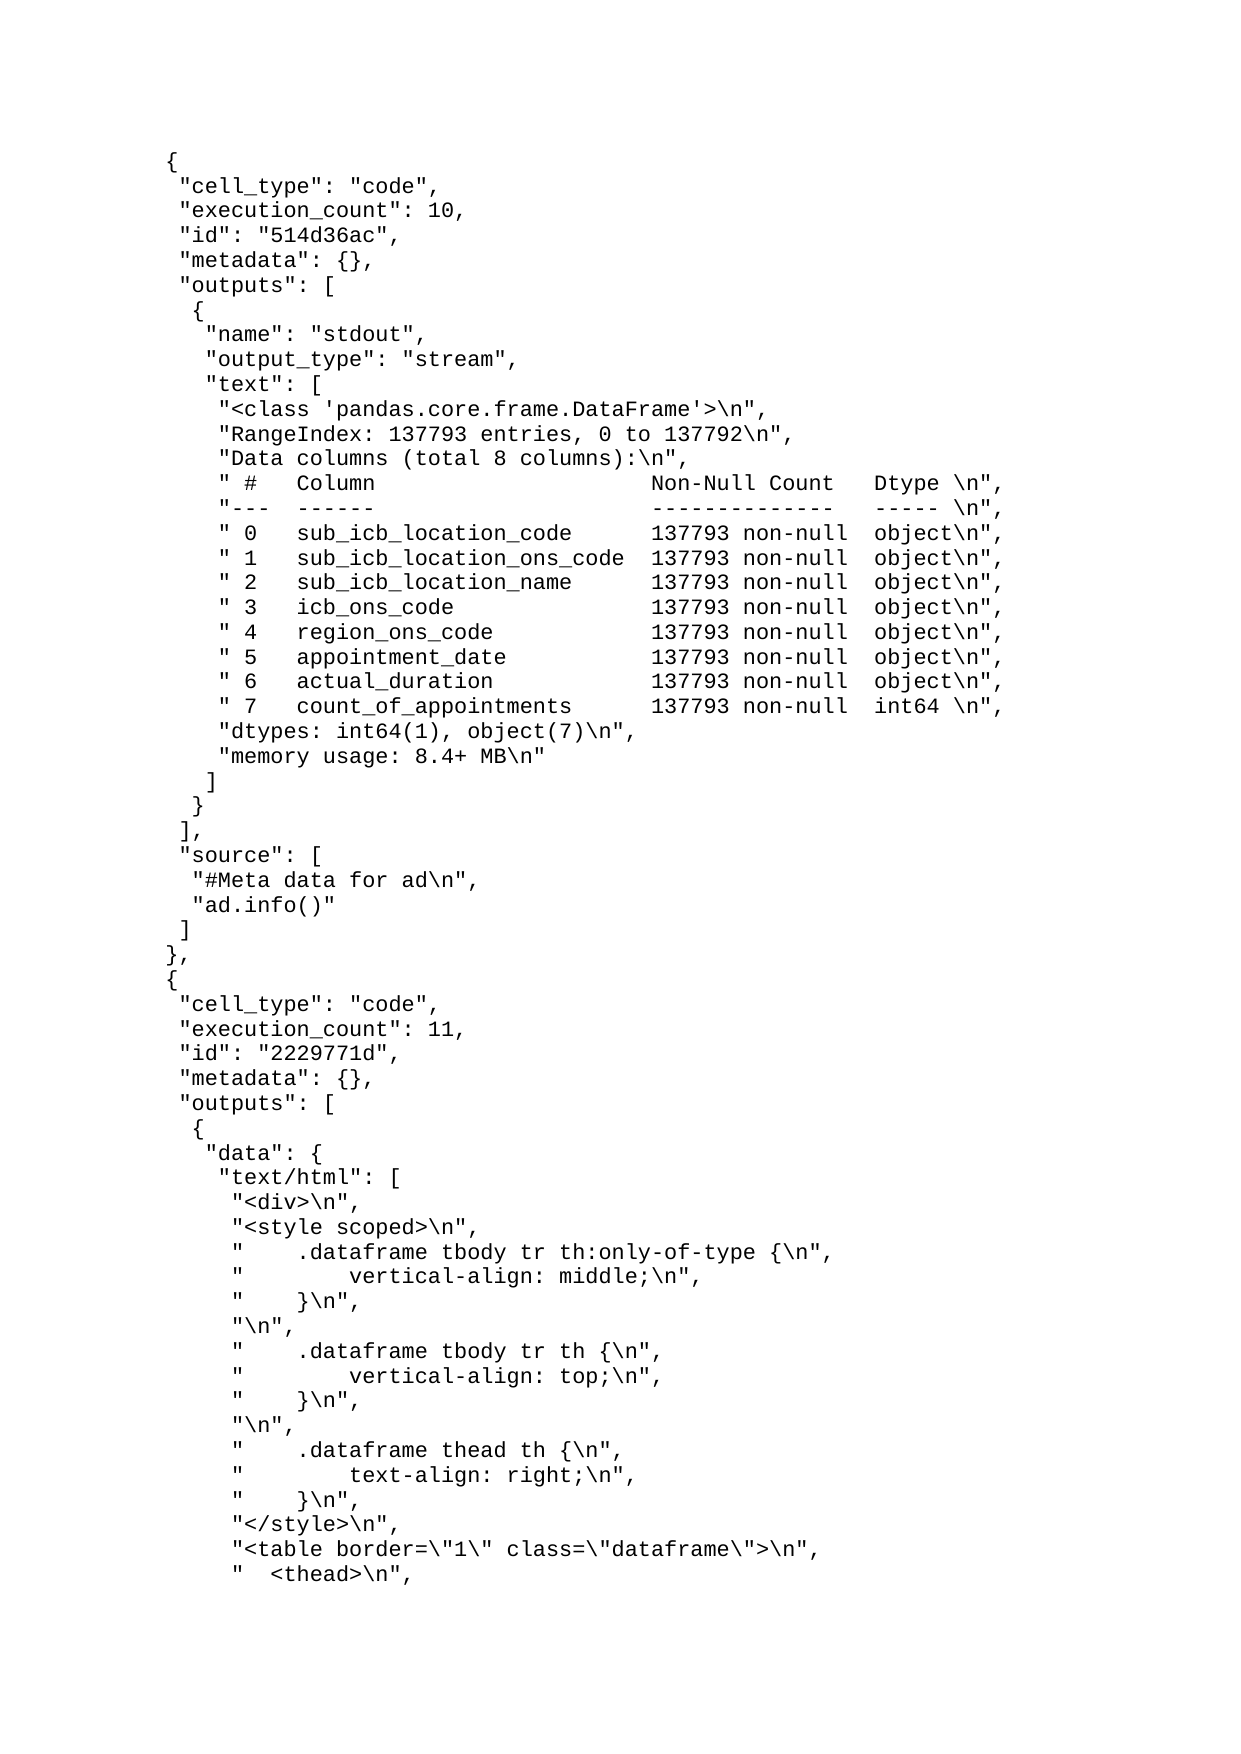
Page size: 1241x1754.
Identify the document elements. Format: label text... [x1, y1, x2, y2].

text " 4 region_ons_code 137793 non-null object\n", [139, 621, 1101, 646]
text "<class 'pandas.core.frame.DataFrame'>\n", [139, 398, 1101, 423]
text " vertical-align: top;\n", [139, 1365, 1101, 1389]
text "metadata": {}, [139, 1067, 1101, 1092]
text "text": [ [139, 373, 1101, 398]
text "execution_count": 11, [139, 1018, 1101, 1042]
text "<style scoped>\n", [139, 1216, 1101, 1241]
text "execution_count": 10, [139, 199, 1101, 224]
text "text/html": [ [139, 1166, 1101, 1191]
text ], [139, 819, 1101, 844]
text ] [139, 918, 1101, 943]
text "source": [ [139, 844, 1101, 869]
text "id": "514d36ac", [139, 224, 1101, 249]
text "\n", [139, 1315, 1101, 1340]
text { [139, 968, 1101, 993]
text " 6 actual_duration 137793 non-null object\n", [139, 671, 1101, 695]
text "ad.info()" [139, 894, 1101, 918]
text }, [139, 943, 1101, 968]
text } [139, 794, 1101, 819]
text " .dataframe tbody tr th {\n", [139, 1340, 1101, 1365]
text " }\n", [139, 1489, 1101, 1513]
text "outputs": [ [139, 274, 1101, 299]
text "#Meta data for ad\n", [139, 869, 1101, 894]
text " .dataframe thead th {\n", [139, 1439, 1101, 1464]
text { [139, 1117, 1101, 1142]
text " .dataframe tbody tr th:only-of-type {\n", [139, 1241, 1101, 1266]
text "Data columns (total 8 columns):\n", [139, 447, 1101, 472]
text " 1 sub_icb_location_ons_code 137793 non-null object\n", [139, 547, 1101, 571]
text " # Column Non-Null Count Dtype \n", [139, 472, 1101, 497]
text { [139, 150, 1101, 175]
text "metadata": {}, [139, 249, 1101, 274]
text " <thead>\n", [139, 1563, 1101, 1588]
text "name": "stdout", [139, 323, 1101, 348]
text ] [139, 770, 1101, 794]
text { [139, 299, 1101, 323]
text "--- ------ -------------- ----- \n", [139, 497, 1101, 522]
text " vertical-align: middle;\n", [139, 1266, 1101, 1290]
text "<table border=\"1\" class=\"dataframe\">\n", [139, 1538, 1101, 1563]
text "outputs": [ [139, 1092, 1101, 1117]
text " }\n", [139, 1290, 1101, 1315]
text "<div>\n", [139, 1191, 1101, 1216]
text "dtypes: int64(1), object(7)\n", [139, 720, 1101, 745]
text "\n", [139, 1414, 1101, 1439]
text " 7 count_of_appointments 137793 non-null int64 \n", [139, 695, 1101, 720]
text "memory usage: 8.4+ MB\n" [139, 745, 1101, 770]
text "RangeIndex: 137793 entries, 0 to 137792\n", [139, 423, 1101, 447]
text " 0 sub_icb_location_code 137793 non-null object\n", [139, 522, 1101, 547]
text "data": { [139, 1142, 1101, 1166]
text "cell_type": "code", [139, 175, 1101, 199]
text " 2 sub_icb_location_name 137793 non-null object\n", [139, 571, 1101, 596]
text " 3 icb_ons_code 137793 non-null object\n", [139, 596, 1101, 621]
text "</style>\n", [139, 1513, 1101, 1538]
text " text-align: right;\n", [139, 1464, 1101, 1489]
text " 5 appointment_date 137793 non-null object\n", [139, 646, 1101, 671]
text "output_type": "stream", [139, 348, 1101, 373]
text "id": "2229771d", [139, 1042, 1101, 1067]
text " }\n", [139, 1389, 1101, 1414]
text "cell_type": "code", [139, 993, 1101, 1018]
